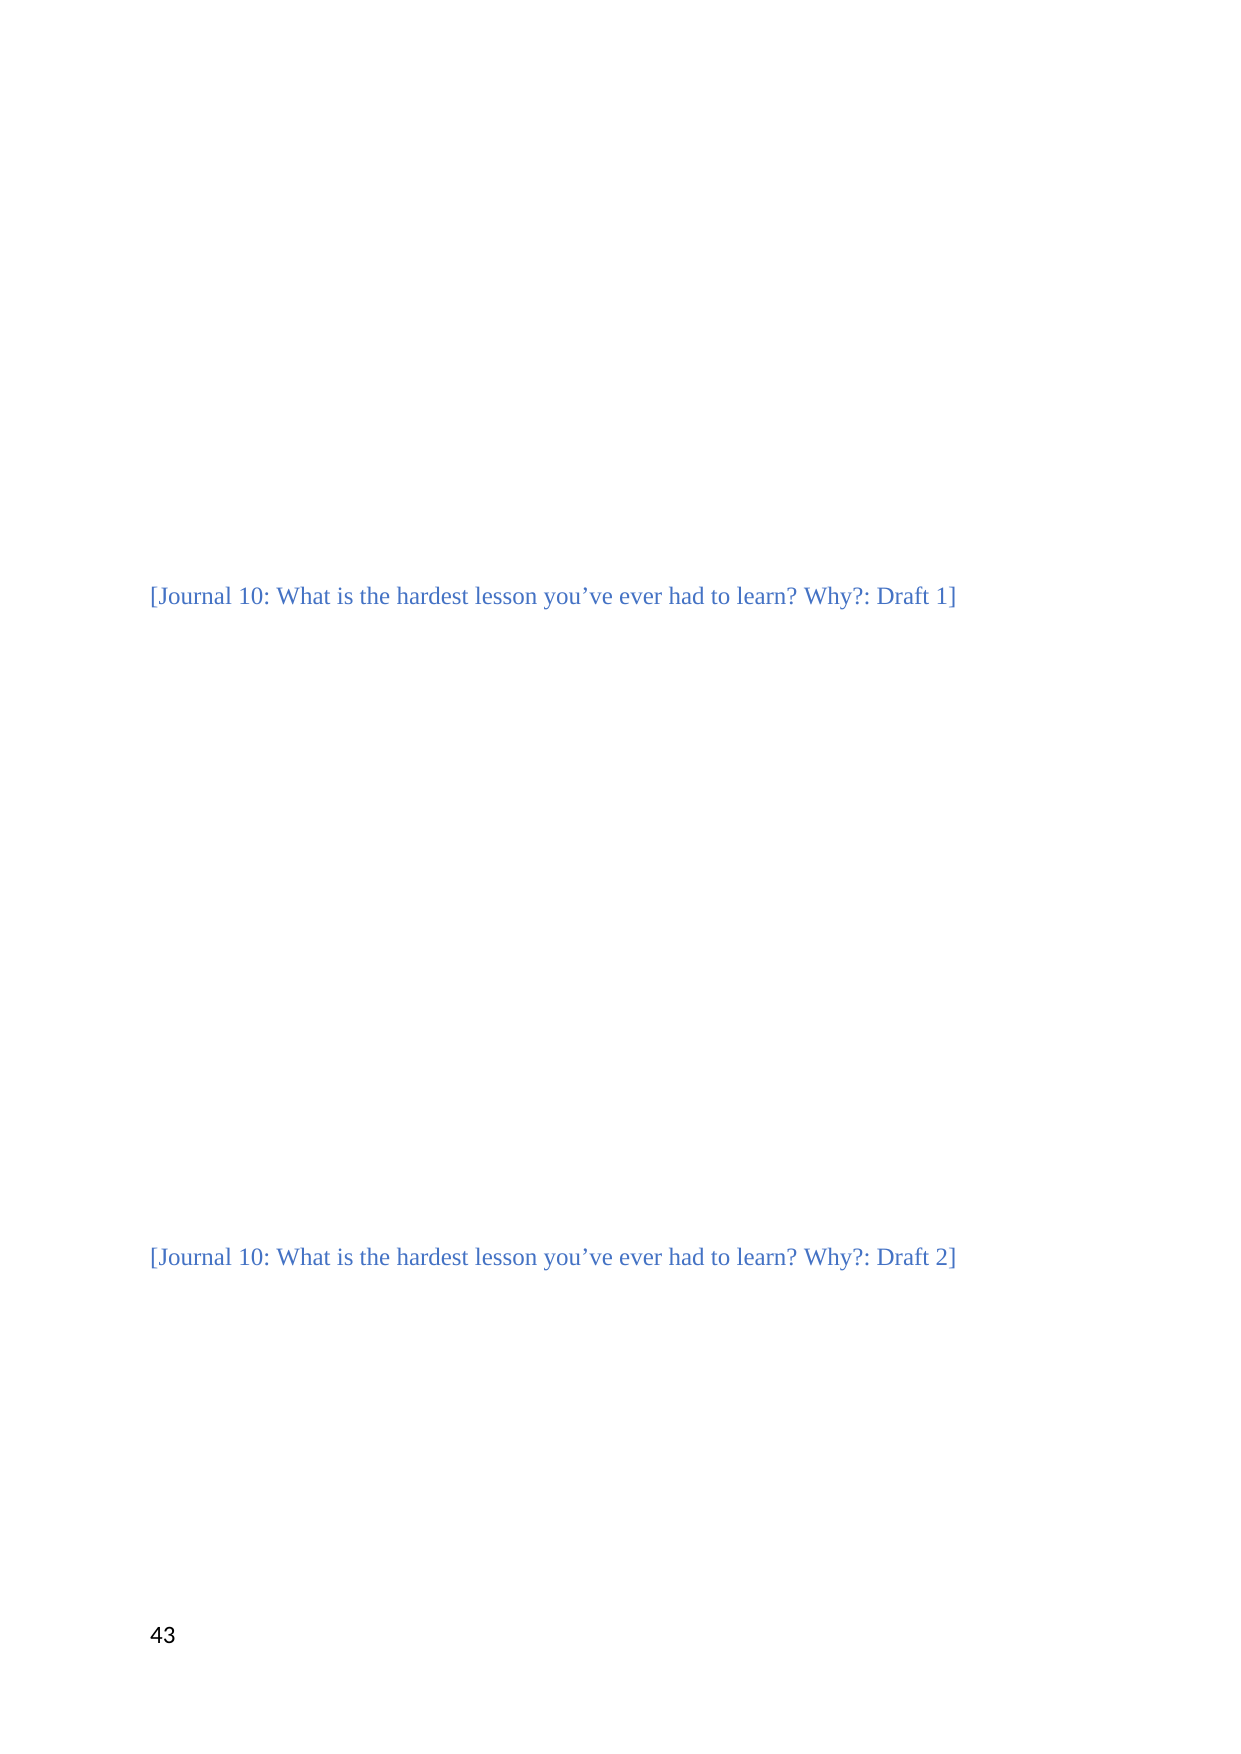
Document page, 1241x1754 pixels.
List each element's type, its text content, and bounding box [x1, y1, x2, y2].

text [Journal 10: What is the hardest lesson you’ve ever had to learn? Why?: Draft 2] [150, 1242, 1090, 1271]
text [Journal 10: What is the hardest lesson you’ve ever had to learn? Why?: Draft 1] [150, 581, 1090, 610]
